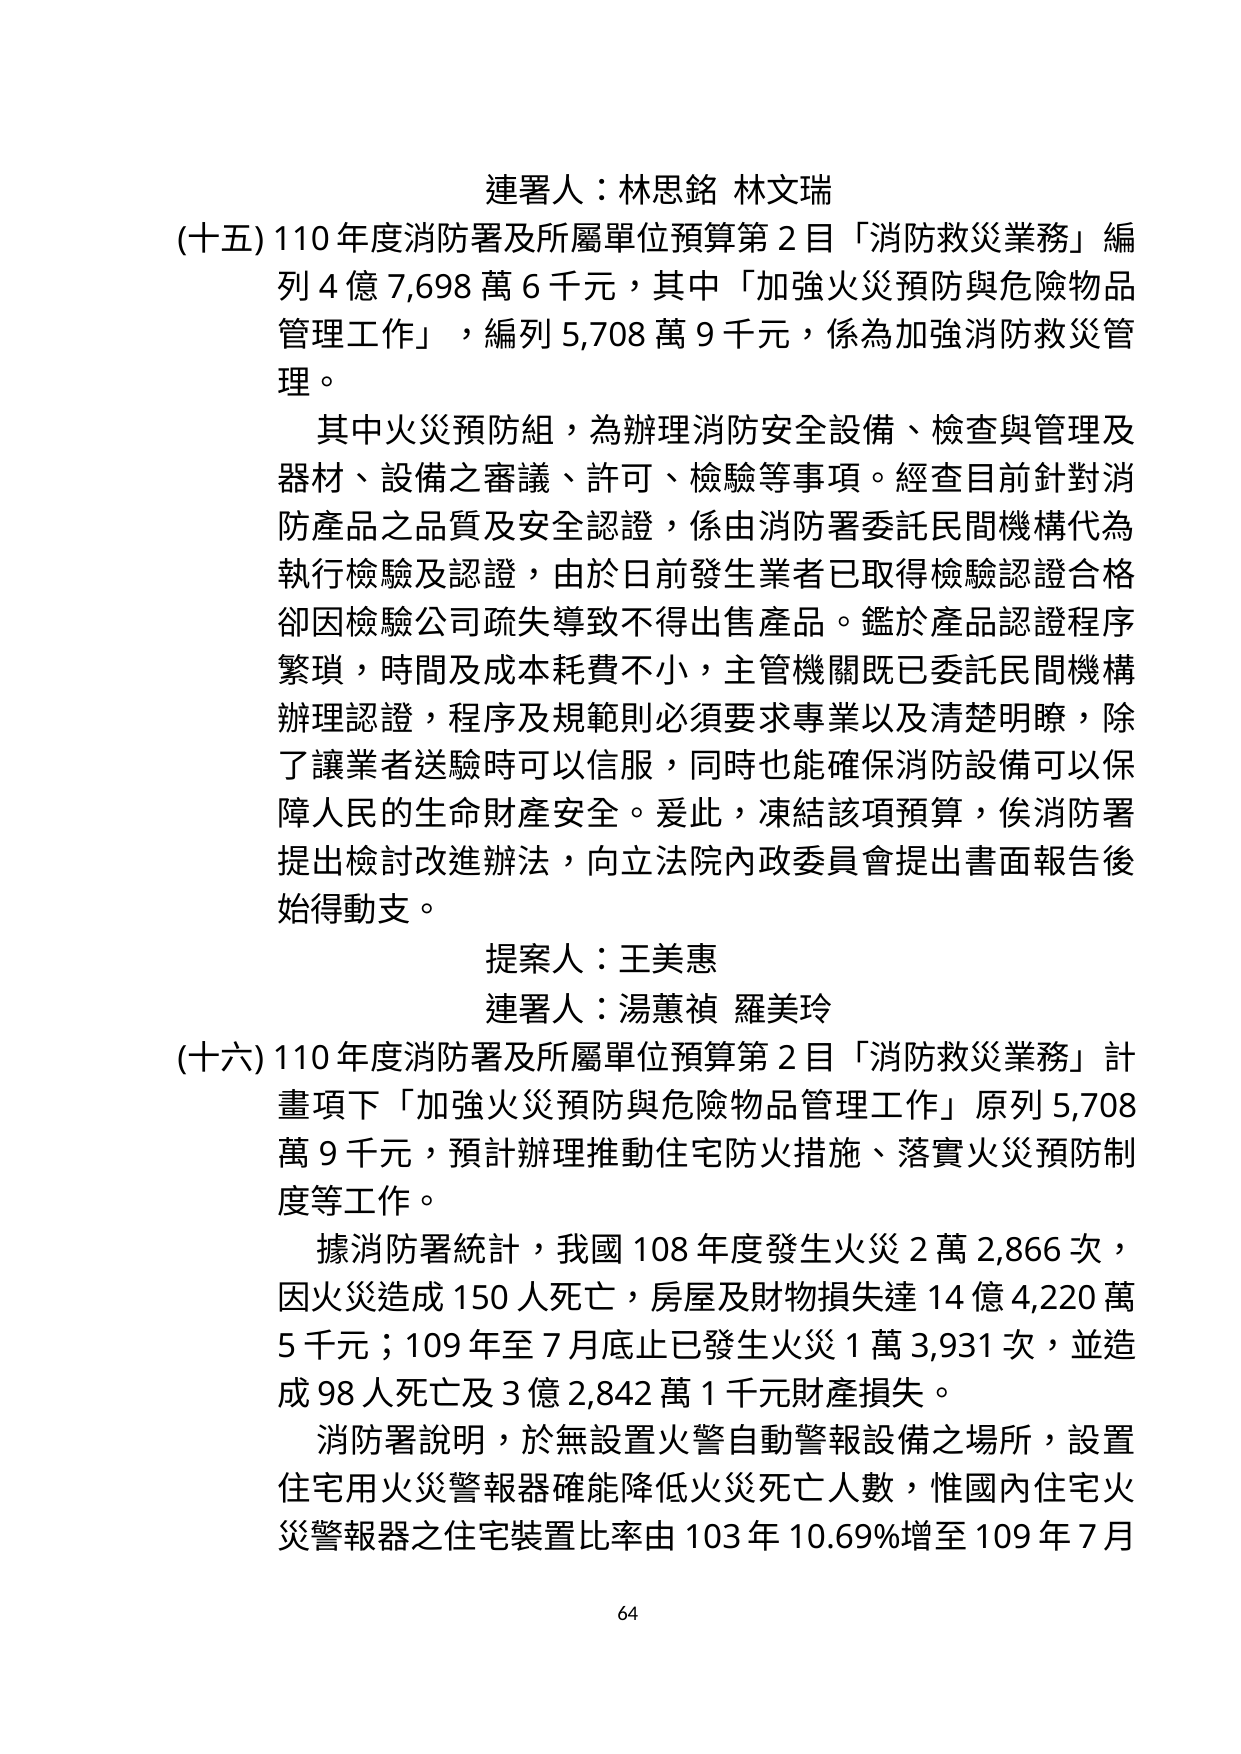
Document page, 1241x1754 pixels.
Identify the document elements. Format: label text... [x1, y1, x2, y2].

text 連署人：林思銘 林文瑞 [118, 162, 1138, 212]
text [277, 1414, 1137, 1558]
text 其中火災預防組，為辦理消防安全設備、檢查與管理及器材、設備之審議、許可、檢驗等事項。經查目前針對消防產品之品質及安全認證，係由消防署委託民間機構代為執行檢驗及認證，由於日前發生業者已取得檢驗認證合格，卻因檢驗公司疏失導致不得出售產品。鑑於產品認證程序繁瑣，時間及成本耗費不小，主管機關既已委託民間機構辦理認證，程序及規範則必須要求專業以及清楚明瞭，除了讓業者送驗時可以信服，同時也能確保消防設備可以保障人民的生命財產安全。爰此，凍結該項預算，俟消防署提出檢討改進辦法，向立法院內政委員會提出書面報告後，始得動支。 [277, 404, 1137, 931]
text 連署人：湯蕙禎 羅美玲 [118, 981, 1138, 1031]
text 提案人：王美惠 [118, 931, 1138, 981]
text (十五) 110年度消防署及所屬單位預算第2目「消防救災業務」編列4億7,698萬6千元，其中「加強火災預防與危險物品管理工作」，編列5,708萬9千元，係為加強消防救災管理。 [177, 212, 1137, 404]
text (十六) 110年度消防署及所屬單位預算第2目「消防救災業務」計畫項下「加強火災預防與危險物品管理工作」原列5,708萬9千元，預計辦理推動住宅防火措施、落實火災預防制度等工作。 [177, 1031, 1137, 1223]
text 據消防署統計，我國108年度發生火災2萬2,866次，因火災造成150人死亡，房屋及財物損失達14億4,220萬5千元；109年至7月底止已發生火災1萬3,931次，並造成98人死亡及3億2,842萬1千元財產損失。 [277, 1223, 1137, 1414]
